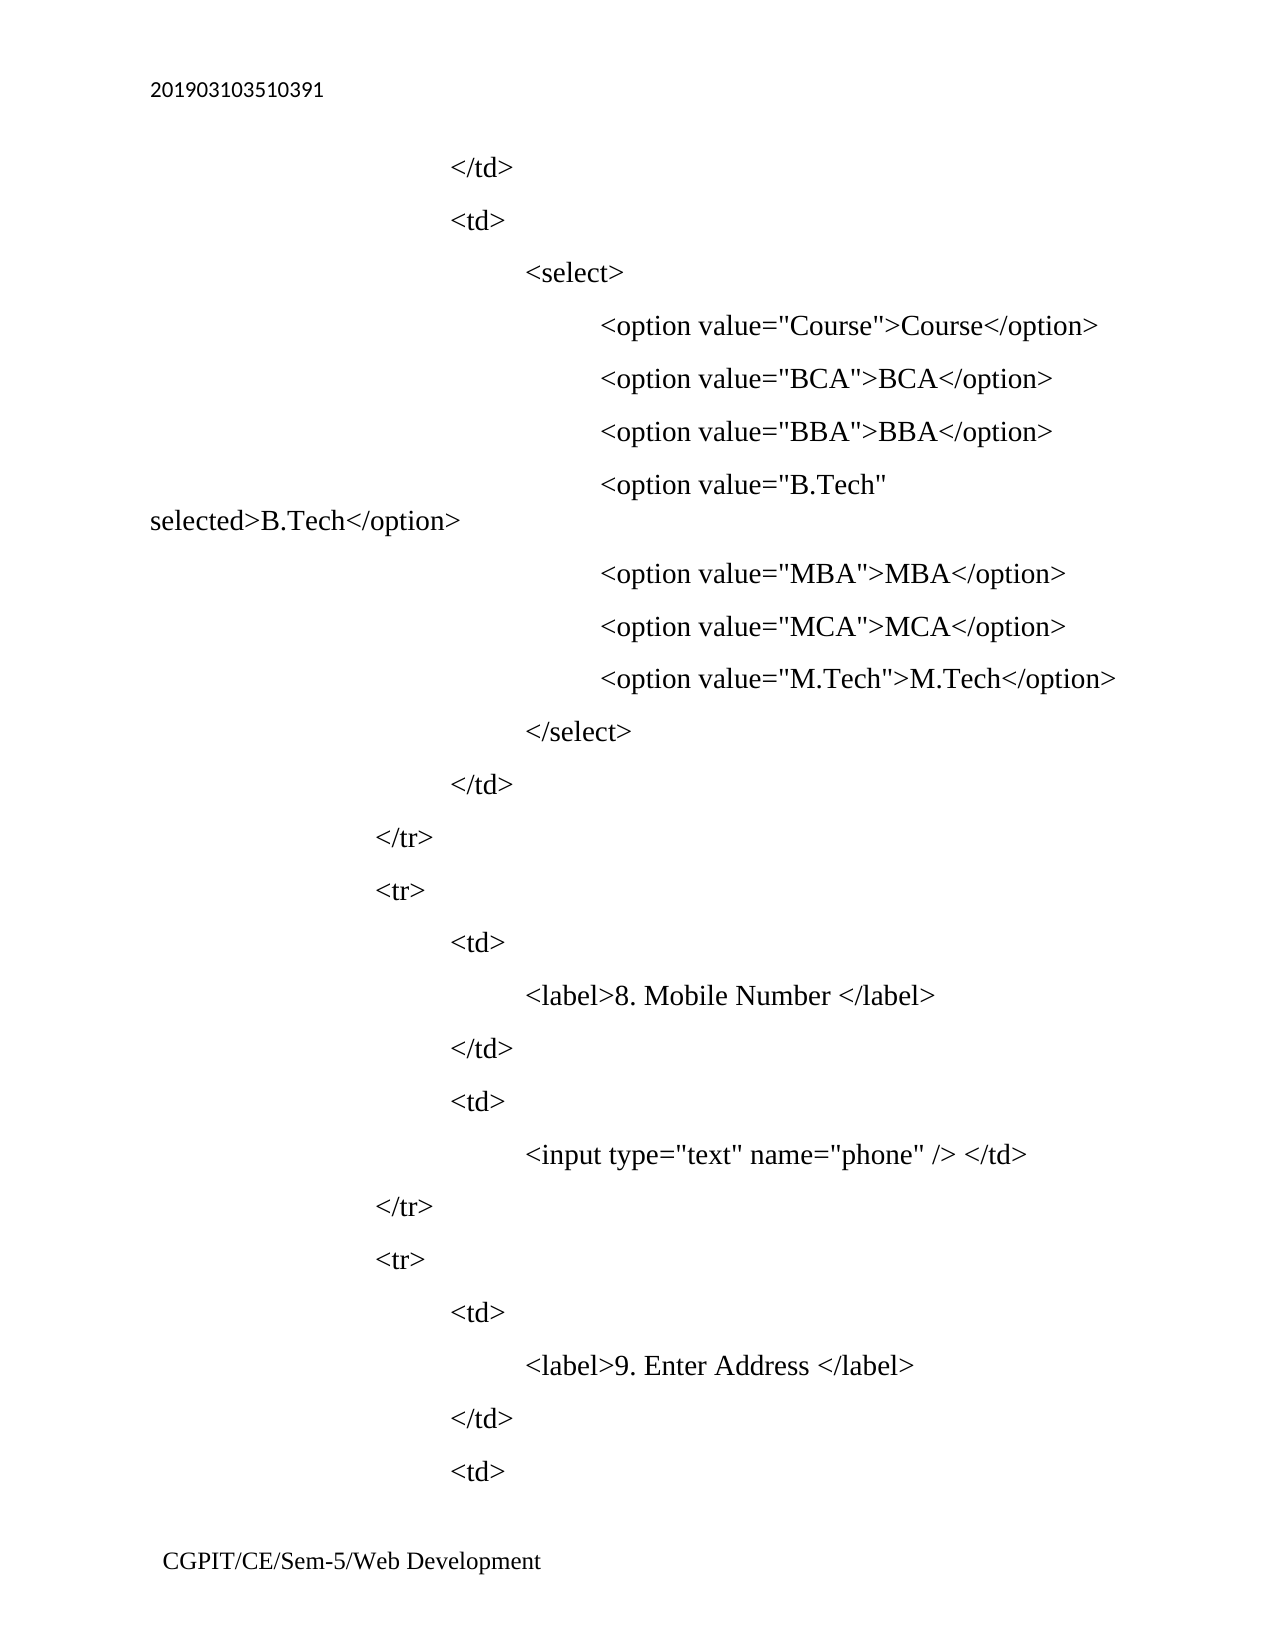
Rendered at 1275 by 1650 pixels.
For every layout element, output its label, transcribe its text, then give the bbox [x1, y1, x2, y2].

text <tr> [150, 873, 1125, 906]
text </select> [150, 714, 1125, 748]
text <option value="BBA">BBA</option> [150, 414, 1125, 448]
text <td> [150, 1295, 1125, 1329]
text </td> [150, 150, 1125, 183]
text <td> [150, 1084, 1125, 1117]
text <tr> [150, 1242, 1125, 1276]
text <td> [150, 926, 1125, 959]
text <option value="BCA">BCA</option> [150, 361, 1125, 395]
text <option value="MCA">MCA</option> [150, 609, 1125, 642]
text </td> [150, 1401, 1125, 1434]
text </td> [150, 1031, 1125, 1065]
text <input type="text" name="phone" /> </td> [150, 1137, 1125, 1170]
text </tr> [150, 820, 1125, 853]
text <label>9. Enter Address </label> [150, 1348, 1125, 1382]
text <option value="Course">Course</option> [150, 308, 1125, 342]
text </tr> [150, 1189, 1125, 1223]
text <select> [150, 256, 1125, 289]
text <option value="B.Tech" selected>B.Tech</option> [150, 467, 1125, 537]
text <label>8. Mobile Number </label> [150, 978, 1125, 1012]
text <option value="MBA">MBA</option> [150, 556, 1125, 589]
text <td> [150, 203, 1125, 236]
text <option value="M.Tech">M.Tech</option> [150, 661, 1125, 695]
text <td> [150, 1454, 1125, 1487]
text </td> [150, 767, 1125, 801]
